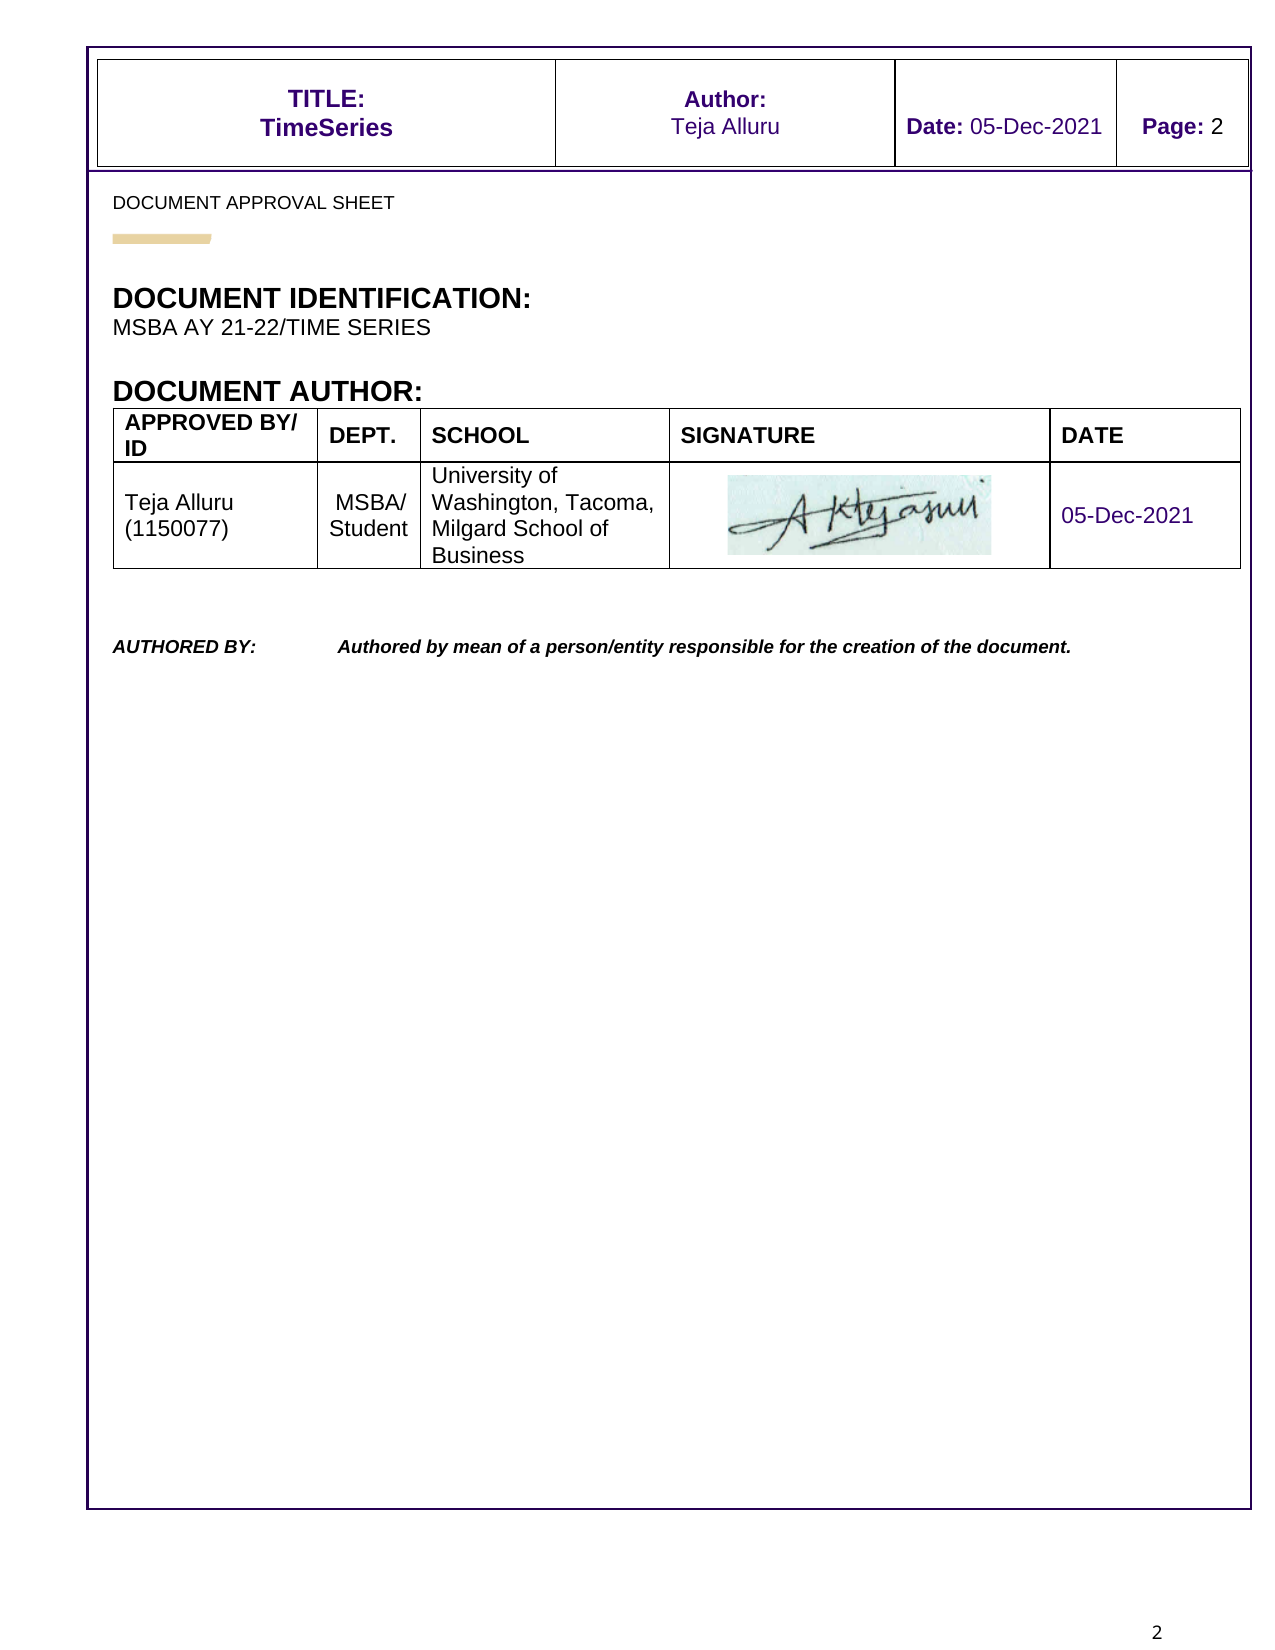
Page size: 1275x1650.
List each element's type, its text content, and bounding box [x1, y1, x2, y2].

table_header APPROVED BY/ ID [114, 409, 317, 461]
table_cell [670, 463, 1049, 568]
table_header SCHOOL [421, 409, 669, 461]
table_header DATE [1051, 409, 1240, 461]
text AUTHORED BY: Authored by mean of a person/entity responsible for the creation of the document. [112, 636, 1162, 658]
table_cell Teja Alluru (1150077) [114, 463, 317, 568]
table_header DEPT. [318, 409, 420, 461]
table_header SIGNATURE [670, 409, 1049, 461]
text DOCUMENT IDENTIFICATION: [112, 281, 1162, 314]
text DOCUMENT AUTHOR: [112, 374, 1162, 408]
table_cell University of Washington, Tacoma, Milgard School of Business [421, 463, 669, 568]
picture [727, 475, 992, 555]
table_cell 05-Dec-2021 [1051, 463, 1240, 568]
text MSBA AY 21-22/TIME SERIES [112, 314, 1162, 341]
text DOCUMENT APPROVAL SHEET [112, 192, 1162, 214]
table_cell MSBA/ Student [318, 463, 420, 568]
picture [112, 213, 212, 244]
